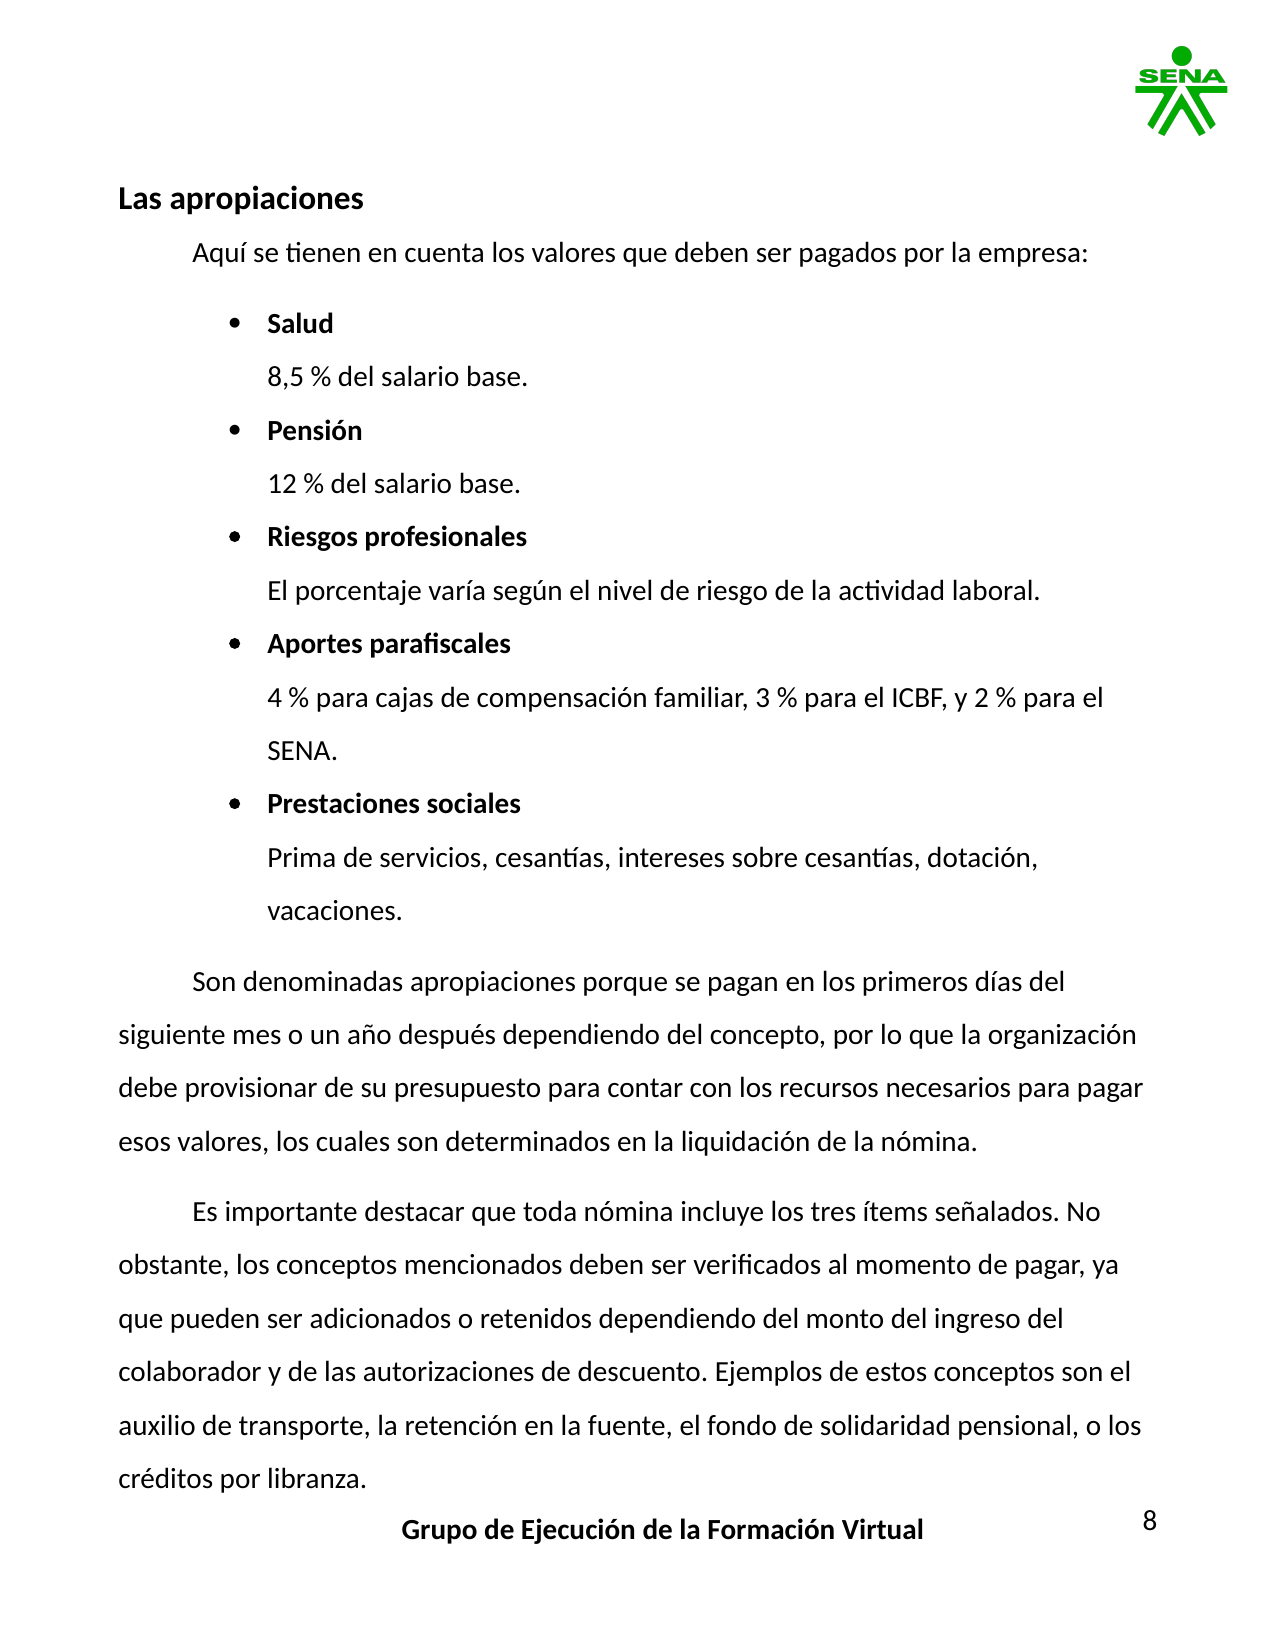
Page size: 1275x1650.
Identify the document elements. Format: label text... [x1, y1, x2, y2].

list 8,5 % del salario base. [267, 358, 1157, 394]
list 4 % para cajas de compensación familiar, 3 % para el ICBF, y 2 % para el SENA. [267, 679, 1157, 768]
list Pensión [229, 412, 1157, 447]
list Salud [229, 305, 1157, 340]
list Prestaciones sociales [229, 786, 1157, 821]
list El porcentaje varía según el nivel de riesgo de la actividad laboral. [267, 572, 1157, 607]
subtitle Las apropiaciones [118, 177, 1157, 218]
list 12 % del salario base. [267, 465, 1157, 501]
list Prima de servicios, cesantías, intereses sobre cesantías, dotación, vacaciones. [267, 839, 1157, 928]
list Aportes parafiscales [229, 625, 1157, 661]
text Es importante destacar que toda nómina incluye los tres ítems señalados. No obstante, los conceptos mencionados deben ser verificados al momento de pagar, ya que pueden ser adicionados o retenidos dependiendo del monto del ingreso del colaborador y de las autorizaciones de descuento. Ejemplos de estos conceptos son el auxilio de transporte, la retención en la fuente, el fondo de solidaridad pensional, o los créditos por libranza. [118, 1193, 1157, 1496]
text Son denominadas apropiaciones porque se pagan en los primeros días del siguiente mes o un año después dependiendo del concepto, por lo que la organización debe provisionar de su presupuesto para contar con los recursos necesarios para pagar esos valores, los cuales son determinados en la liquidación de la nómina. [118, 963, 1157, 1158]
picture [1135, 46, 1228, 136]
list Riesgos profesionales [229, 518, 1157, 554]
text Aquí se tienen en cuenta los valores que deben ser pagados por la empresa: [118, 234, 1157, 270]
